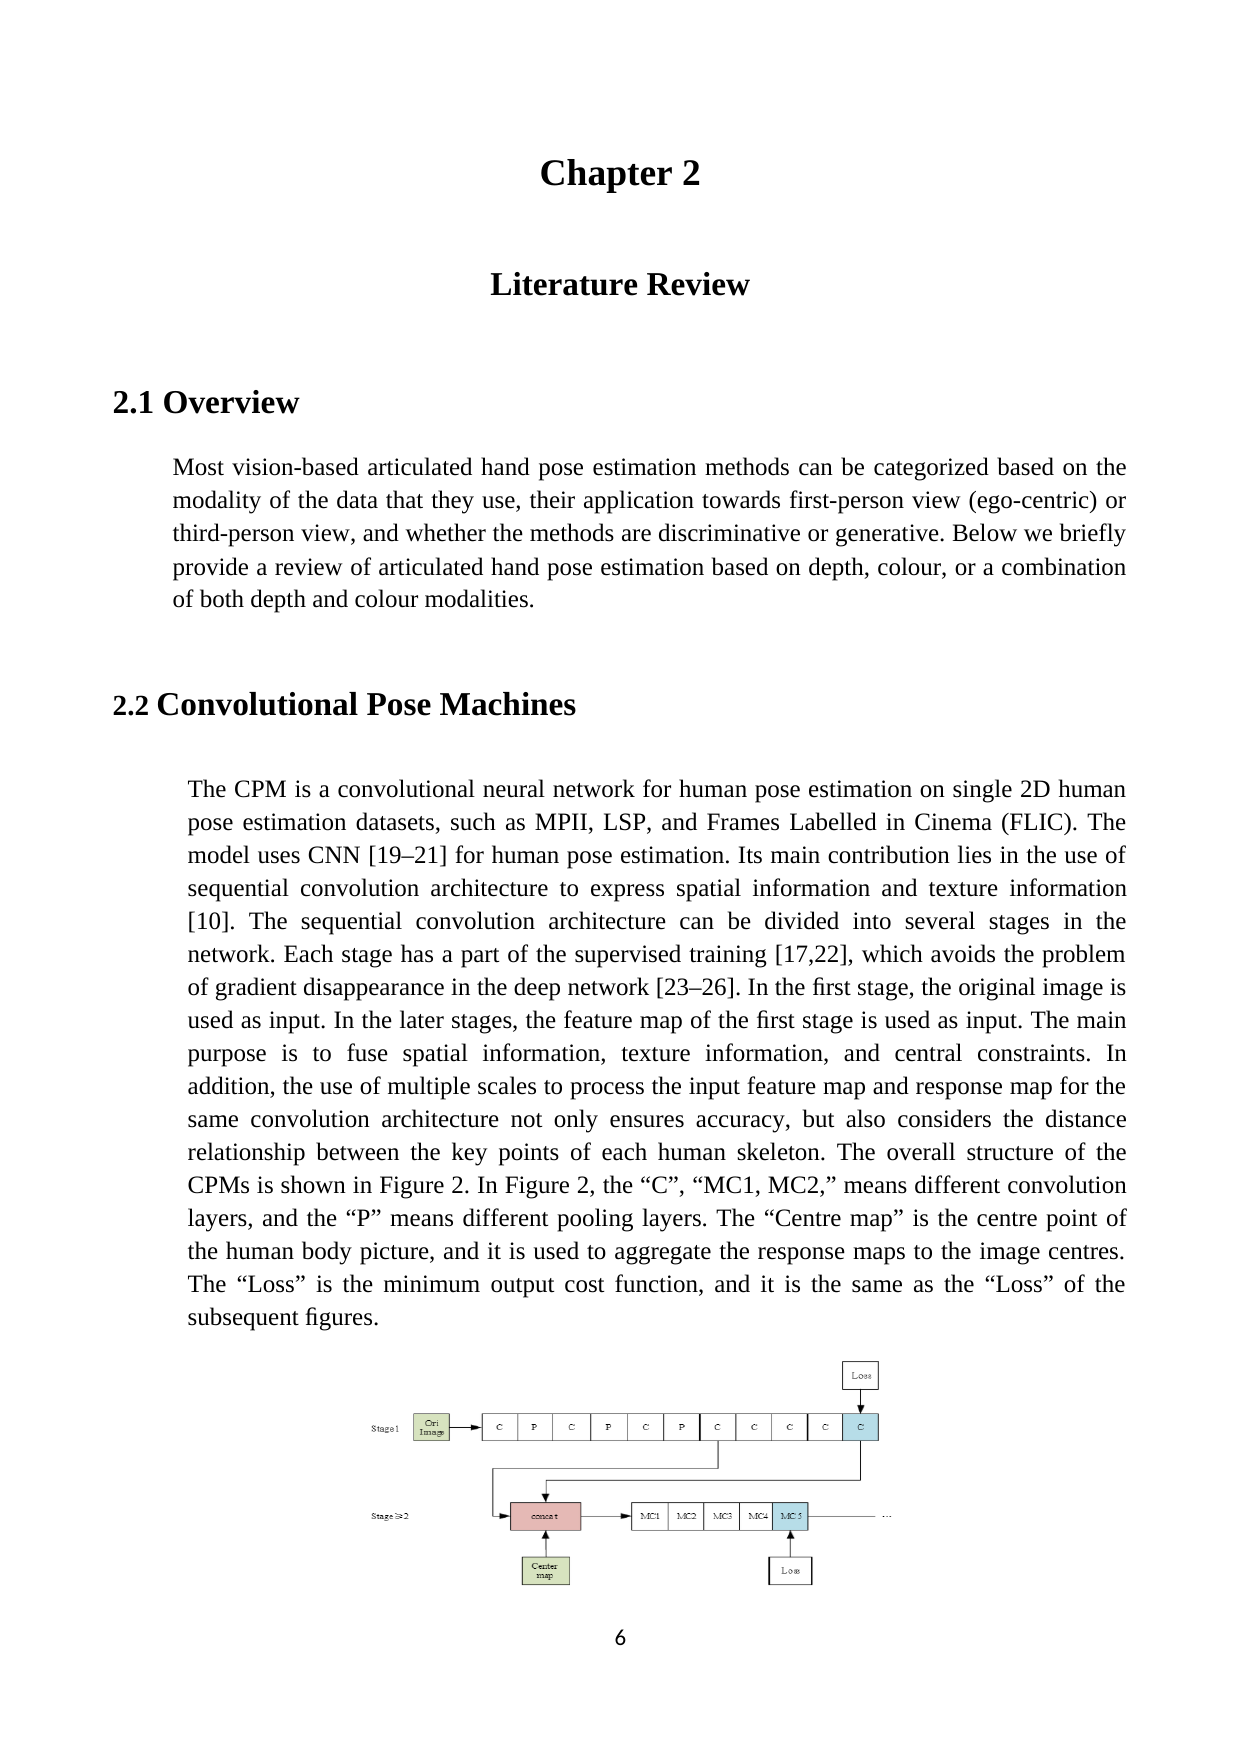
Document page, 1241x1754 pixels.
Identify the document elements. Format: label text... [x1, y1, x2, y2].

text Most vision-based articulated hand pose estimation methods can be categorized based on the modality of the data that they use, their application towards first-person view (ego-centric) or third-person view, and whether the methods are discriminative or generative. Below we briefly provide a review of articulated hand pose estimation based on depth, colour, or a combination of both depth and colour modalities. [172, 452, 1128, 613]
subtitle 2.1 Overview [112, 382, 1128, 421]
subtitle 2.2 Convolutional Pose Machines [112, 666, 1128, 723]
text The CPM is a convolutional neural network for human pose estimation on single 2D human pose estimation datasets, such as MPII, LSP, and Frames Labelled in Cinema (FLIC). The model uses CNN [19–21] for human pose estimation. Its main contribution lies in the use of sequential convolution architecture to express spatial information and texture information [10]. The sequential convolution architecture can be divided into several stages in the network. Each stage has a part of the supervised training [17,22], which avoids the problem of gradient disappearance in the deep network [23–26]. In the ﬁrst stage, the original image is used as input. In the later stages, the feature map of the ﬁrst stage is used as input. The main purpose is to fuse spatial information, texture information, and central constraints. In addition, the use of multiple scales to process the input feature map and response map for the same convolution architecture not only ensures accuracy, but also considers the distance relationship between the key points of each human skeleton. The overall structure of the CPMs is shown in Figure 2. In Figure 2, the “C”, “MC1, MC2,” means different convolution layers, and the “P” means different pooling layers. The “Centre map” is the centre point of the human body picture, and it is used to aggregate the response maps to the image centres. The “Loss” is the minimum output cost function, and it is the same as the “Loss” of the subsequent ﬁgures. [187, 774, 1128, 1331]
picture [362, 1355, 899, 1589]
subtitle Chapter 2 [112, 150, 1128, 193]
subtitle Literature Review [112, 265, 1128, 303]
